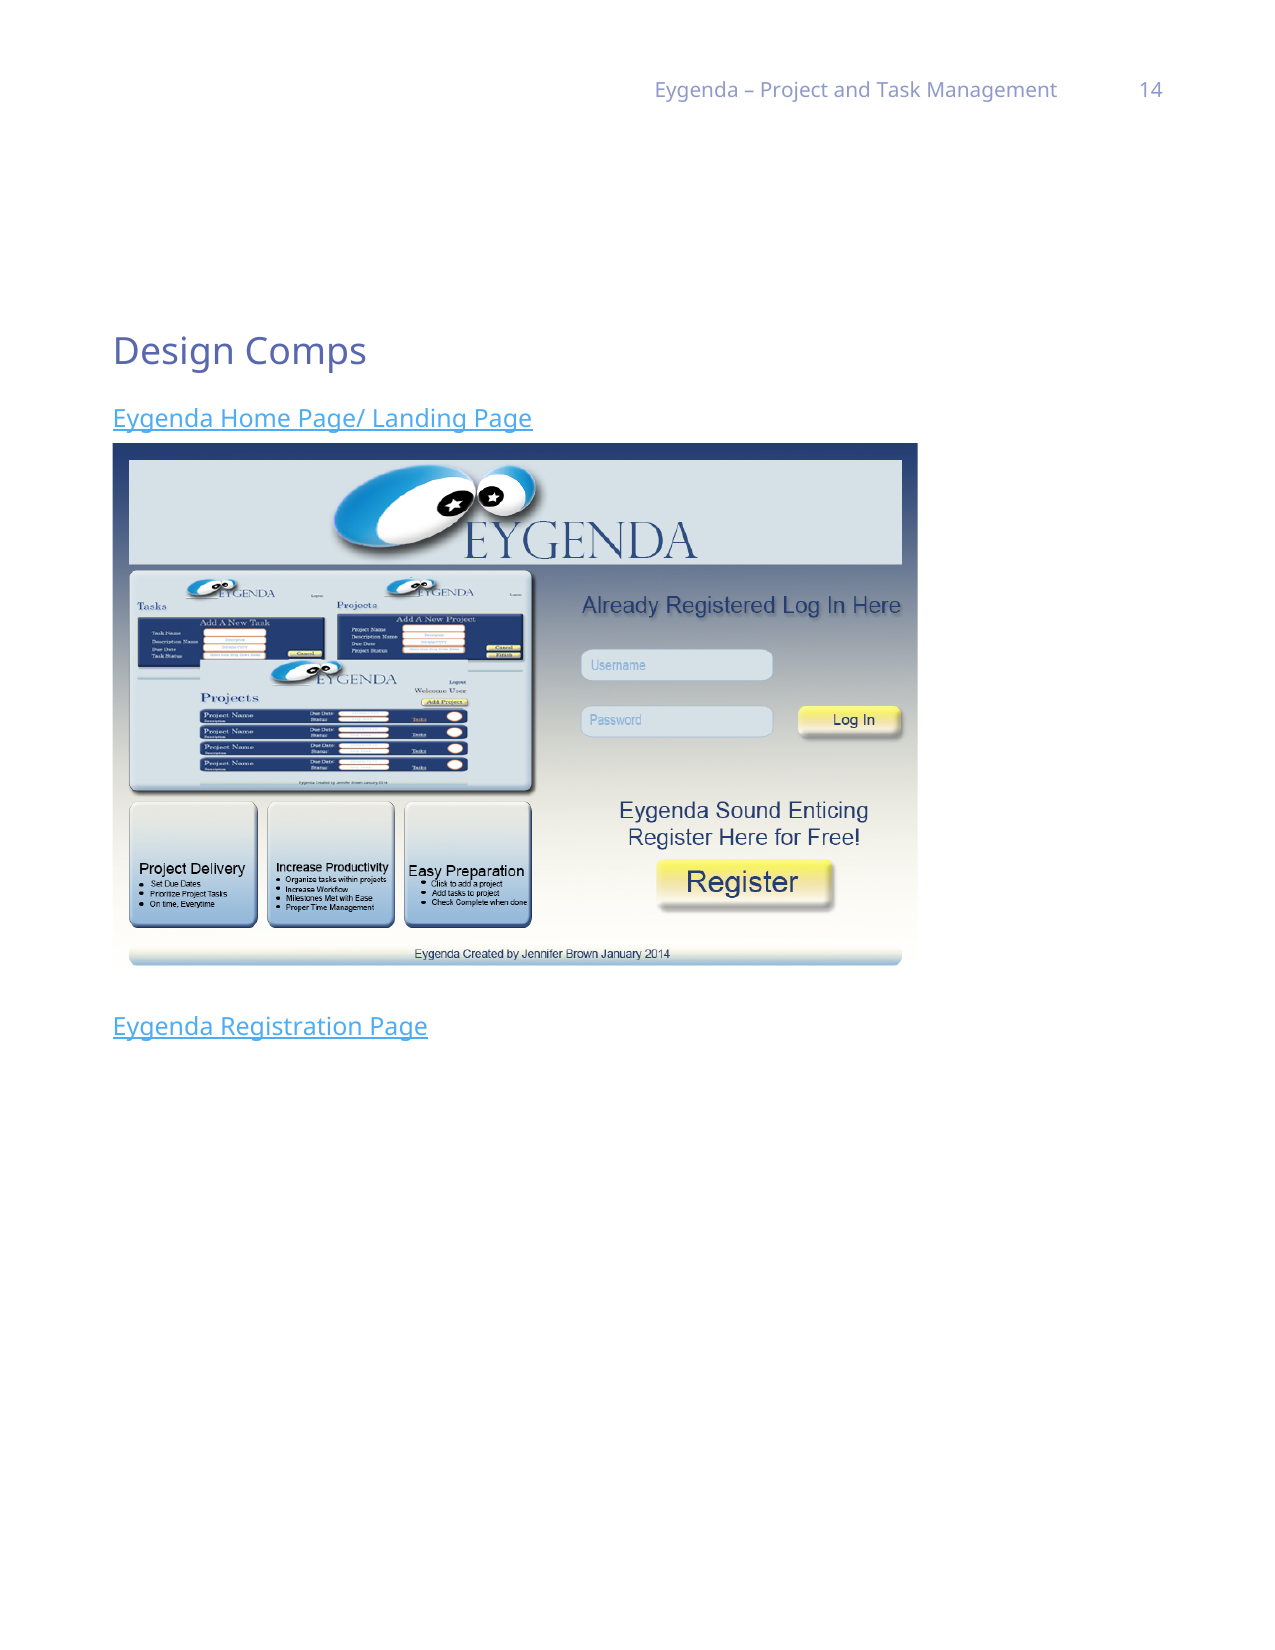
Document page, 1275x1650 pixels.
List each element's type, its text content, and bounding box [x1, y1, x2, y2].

text Eygenda Registration Page [112, 1008, 1162, 1043]
picture [112, 443, 918, 981]
text Eygenda Home Page/ Landing Page [112, 401, 1162, 435]
subtitle Design Comps [112, 325, 1162, 376]
